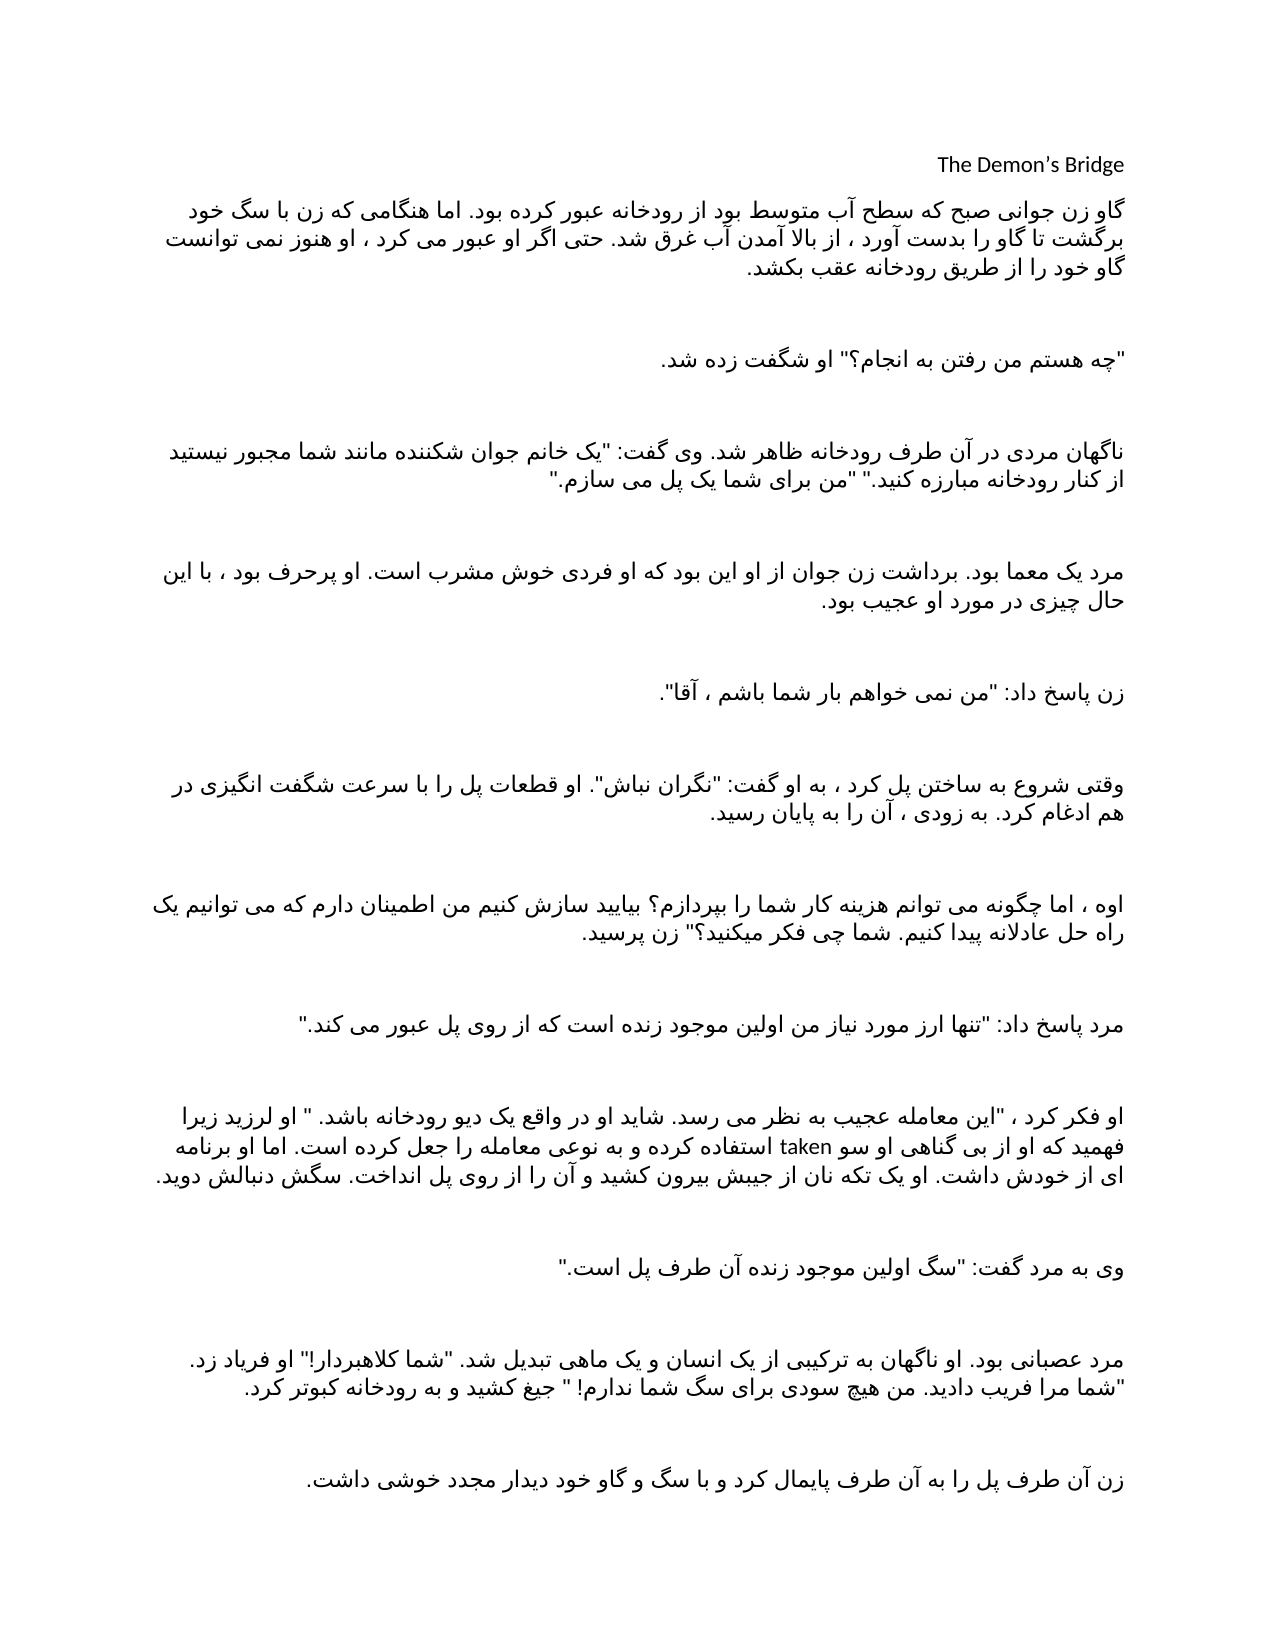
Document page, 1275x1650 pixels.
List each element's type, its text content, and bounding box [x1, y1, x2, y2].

text The Demon’s Bridge [150, 150, 1125, 178]
text زن پاسخ داد: "من نمی خواهم بار شما باشم ، آقا". [150, 678, 1125, 705]
text اوه ، اما چگونه می توانم هزینه کار شما را بپردازم؟ بیایید سازش کنیم من اطمینان دارم که می توانیم یک راه حل عادلانه پیدا کنیم. شما چی فکر میکنید؟" زن پرسید. [150, 891, 1125, 946]
text مرد یک معما بود. برداشت زن جوان از او این بود که او فردی خوش مشرب است. او پرحرف بود ، با این حال چیزی در مورد او عجیب بود. [150, 558, 1125, 613]
text مرد پاسخ داد: "تنها ارز مورد نیاز من اولین موجود زنده است که از روی پل عبور می کند." [150, 1011, 1125, 1038]
text "چه هستم من رفتن به انجام؟" او شگفت زده شد. [150, 346, 1125, 372]
text زن آن طرف پل را به آن طرف پایمال کرد و با سگ و گاو خود دیدار مجدد خوشی داشت. [150, 1466, 1125, 1493]
text وقتی شروع به ساختن پل کرد ، به او گفت: "نگران نباش". او قطعات پل را با سرعت شگفت انگیزی در هم ادغام کرد. به زودی ، آن را به پایان رسید. [150, 771, 1125, 825]
text مرد عصبانی بود. او ناگهان به ترکیبی از یک انسان و یک ماهی تبدیل شد. "شما کلاهبردار!" او فریاد زد. "شما مرا فریب دادید. من هیچ سودی برای سگ شما ندارم! " جیغ کشید و به رودخانه کبوتر کرد. [150, 1346, 1125, 1401]
text او فکر کرد ، "این معامله عجیب به نظر می رسد. شاید او در واقع یک دیو رودخانه باشد. " او لرزید زیرا فهمید که او از بی گناهی او سو taken استفاده کرده و به نوعی معامله را جعل کرده است. اما او برنامه ای از خودش داشت. او یک تکه نان از جیبش بیرون کشید و آن را از روی پل انداخت. سگش دنبالش دوید. [150, 1103, 1125, 1188]
text وی به مرد گفت: "سگ اولین موجود زنده آن طرف پل است." [150, 1254, 1125, 1280]
text ناگهان مردی در آن طرف رودخانه ظاهر شد. وی گفت: "یک خانم جوان شکننده مانند شما مجبور نیستید از کنار رودخانه مبارزه کنید." "من برای شما یک پل می سازم." [150, 438, 1125, 492]
text گاو زن جوانی صبح که سطح آب متوسط ​​بود از رودخانه عبور کرده بود. اما هنگامی که زن با سگ خود برگشت تا گاو را بدست آورد ، از بالا آمدن آب غرق شد. حتی اگر او عبور می کرد ، او هنوز نمی توانست گاو خود را از طریق رودخانه عقب بکشد. [150, 197, 1125, 280]
